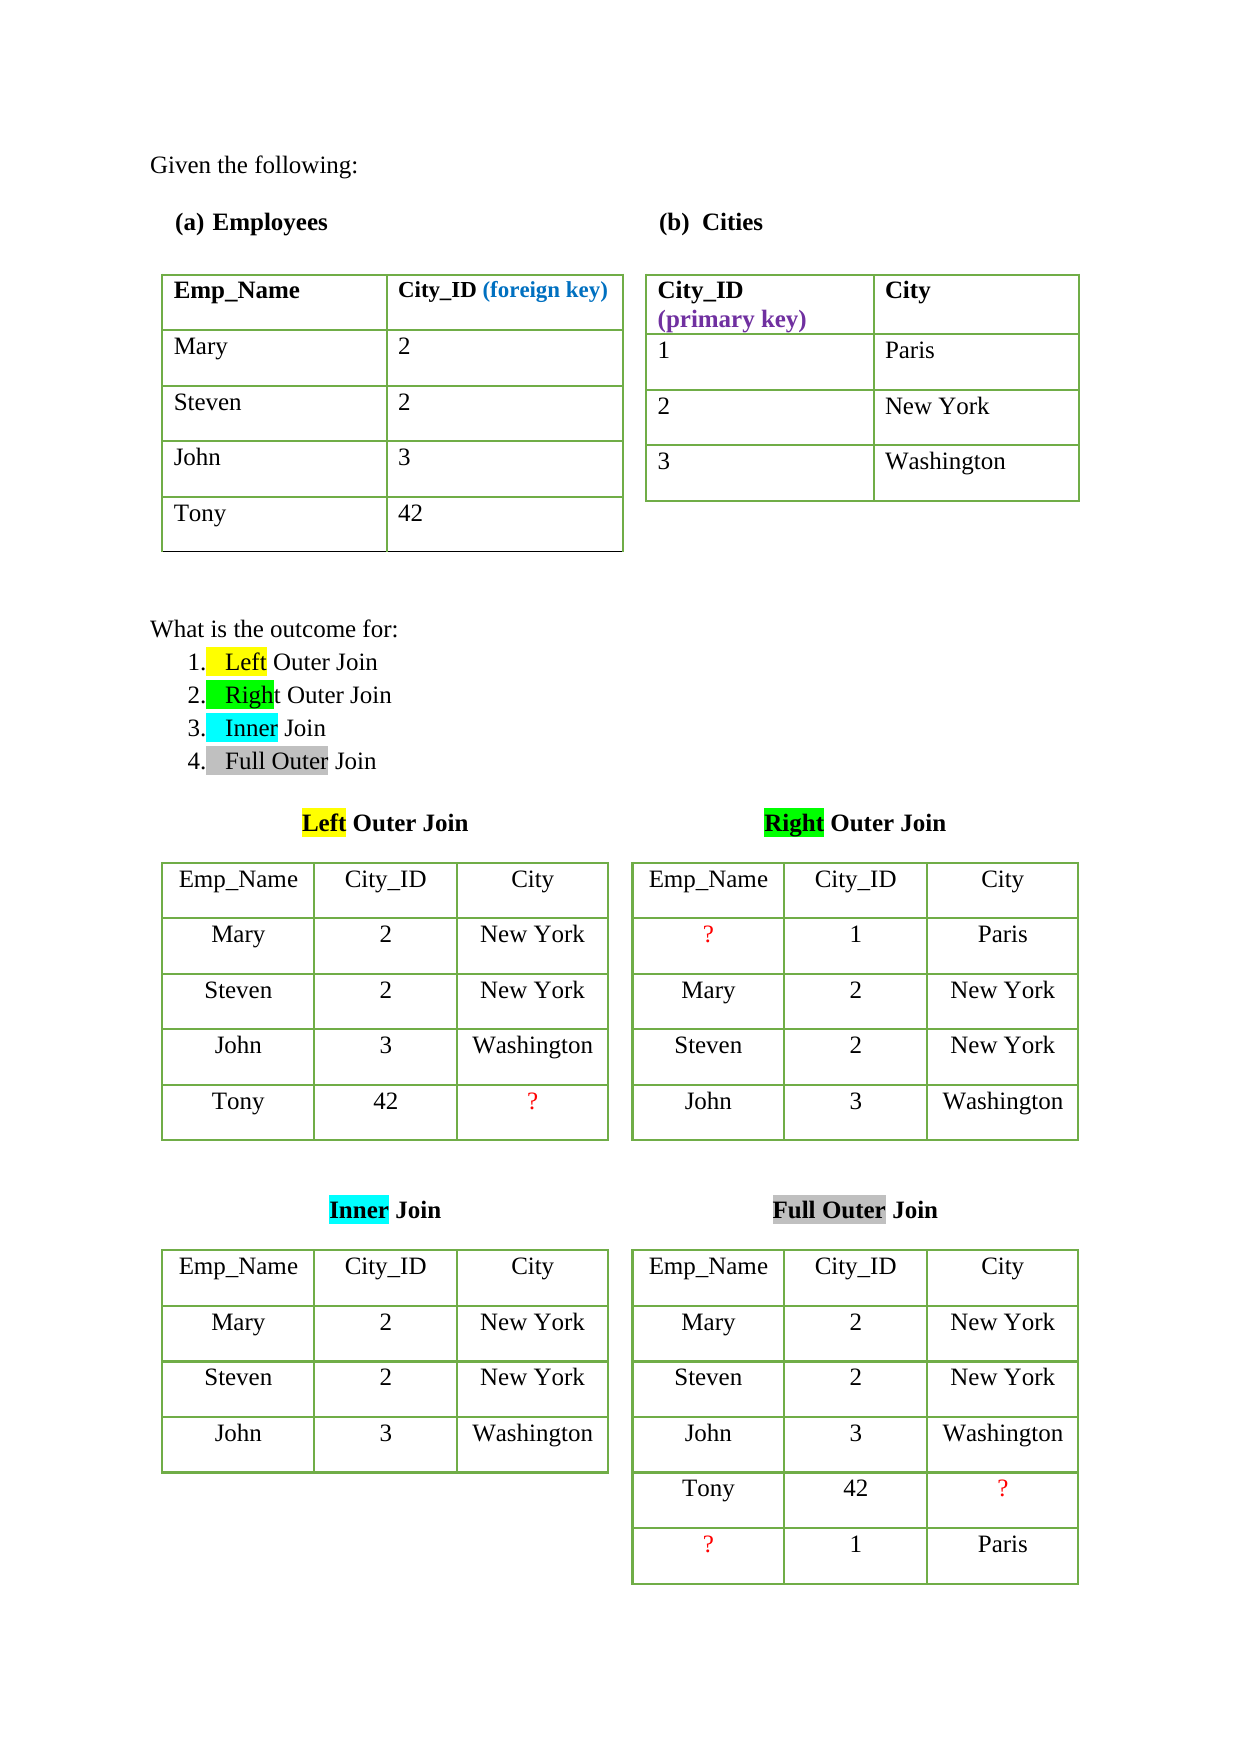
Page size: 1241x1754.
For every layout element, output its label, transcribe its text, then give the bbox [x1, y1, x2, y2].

table_header [150, 241, 634, 581]
text What is the outcome for: [150, 614, 1090, 643]
list Right Outer Join [274, 680, 1090, 709]
list Inner Join [278, 713, 1090, 742]
table_header Right Outer Join [620, 808, 1090, 1142]
list Full Outer Join [328, 746, 1090, 775]
table_header Left Outer Join [150, 808, 620, 1142]
list Employees (b) Cities [175, 207, 1090, 236]
list Left Outer Join [267, 647, 1090, 676]
table_cell Inner Join [150, 1142, 620, 1584]
table_cell Full Outer Join [620, 1142, 1090, 1584]
table_header [634, 241, 1090, 581]
text Given the following: [150, 150, 1090, 179]
